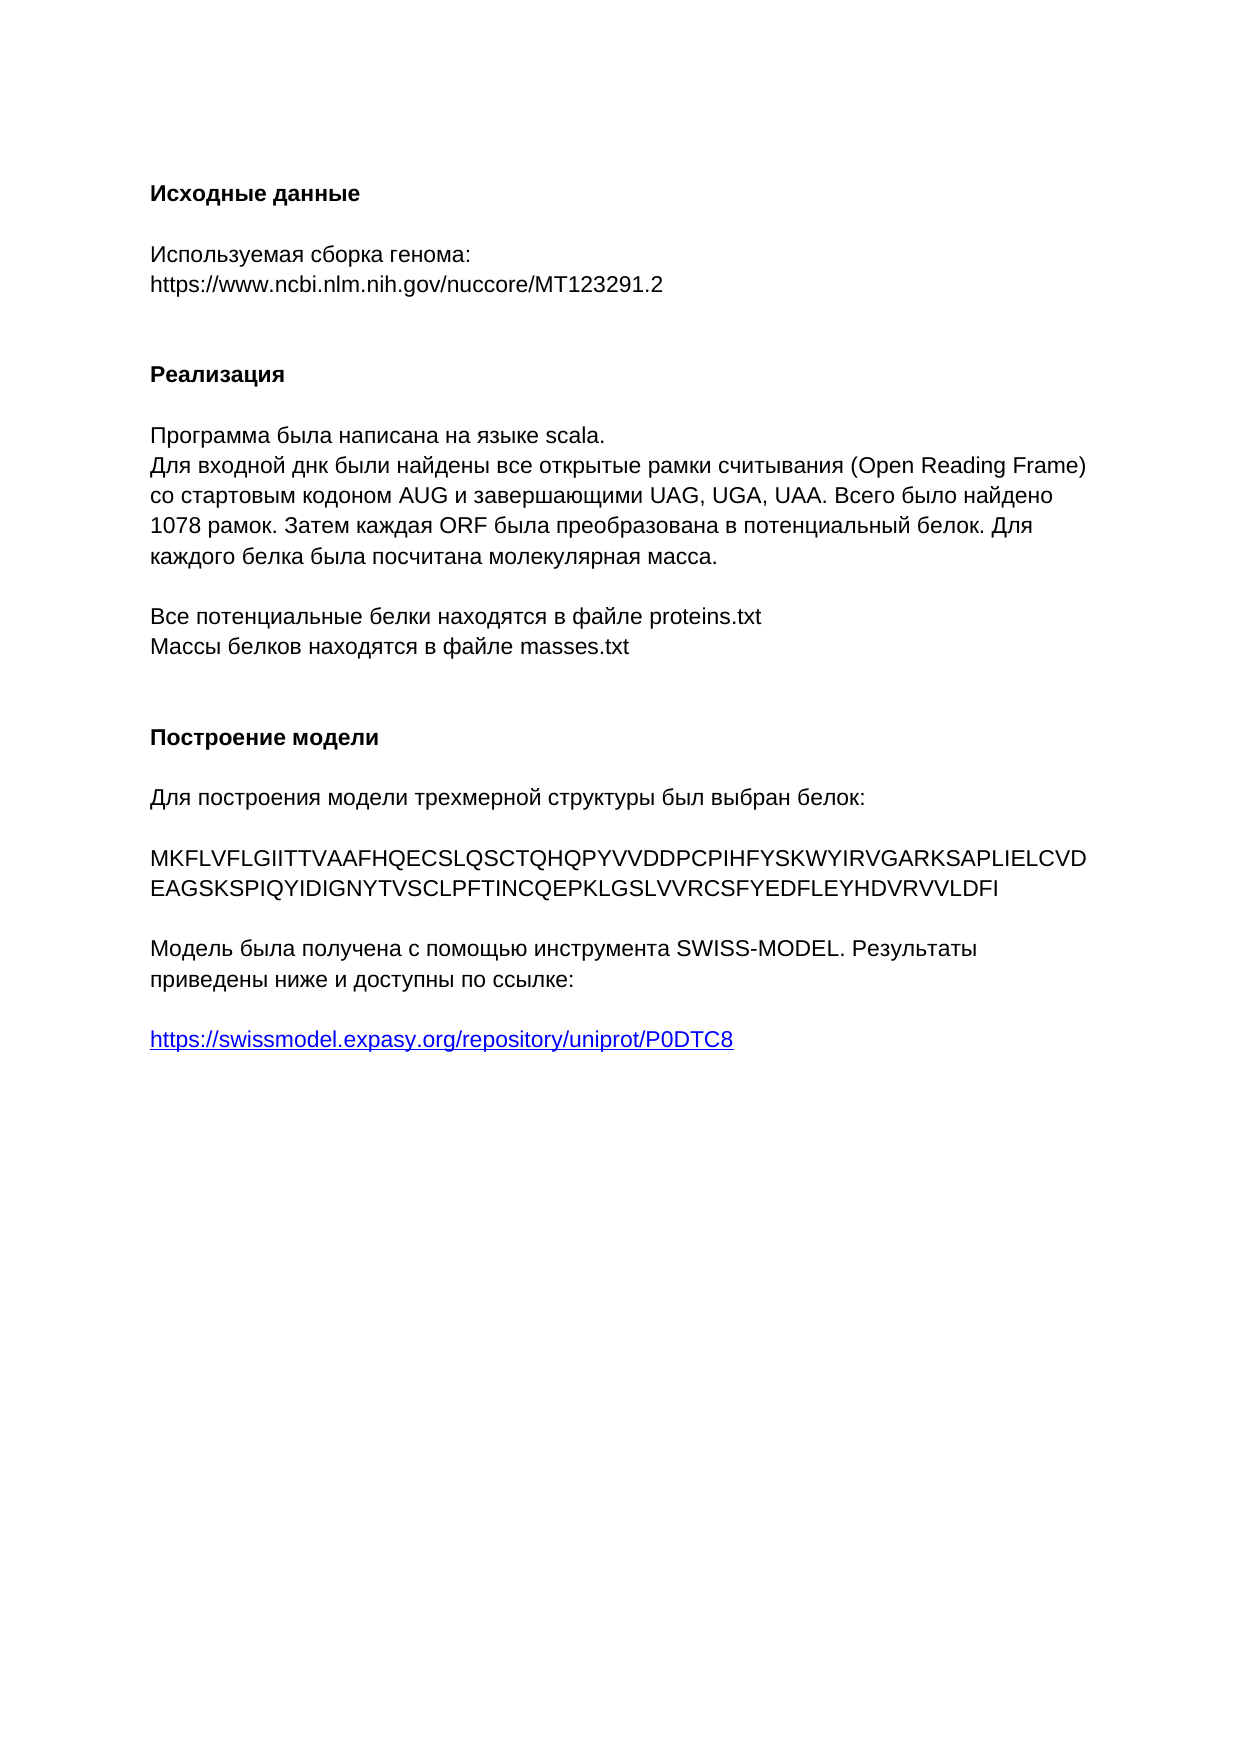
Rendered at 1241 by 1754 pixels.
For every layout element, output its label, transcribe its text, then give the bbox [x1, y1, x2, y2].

text Для входной днк были найдены все открытые рамки считывания (Open Reading Frame) со стартовым кодоном AUG и завершающими UAG, UGA, UAA. Всего было найдено 1078 рамок. Затем каждая ORF была преобразована в потенциальный белок. Для каждого белка была посчитана молекулярная масса. [150, 452, 1090, 569]
text Массы белков находятся в файле masses.txt [150, 633, 1090, 660]
text Исходные данные [150, 180, 1090, 207]
text https://www.ncbi.nlm.nih.gov/nuccore/MT123291.2 [150, 271, 1090, 297]
text Реализация [150, 361, 1090, 388]
text Для построения модели трехмерной структуры был выбран белок: [150, 784, 1090, 811]
text Используемая сборка генома: [150, 241, 1090, 267]
text Модель была получена с помощью инструмента SWISS-MODEL. Результаты приведены ниже и доступны по ссылке: [150, 935, 1090, 992]
text Программа была написана на языке scala. [150, 422, 1090, 448]
text MKFLVFLGIITTVAAFHQECSLQSCTQHQPYVVDDPCPIHFYSKWYIRVGARKSAPLIELCVDEAGSKSPIQYIDIGNYTVSCLPFTINCQEPKLGSLVVRCSFYEDFLEYHDVRVVLDFI [150, 845, 1090, 901]
text Все потенциальные белки находятся в файле proteins.txt [150, 603, 1090, 629]
text https://swissmodel.expasy.org/repository/uniprot/P0DTC8 [150, 1026, 1090, 1052]
text Построение модели [150, 724, 1090, 750]
